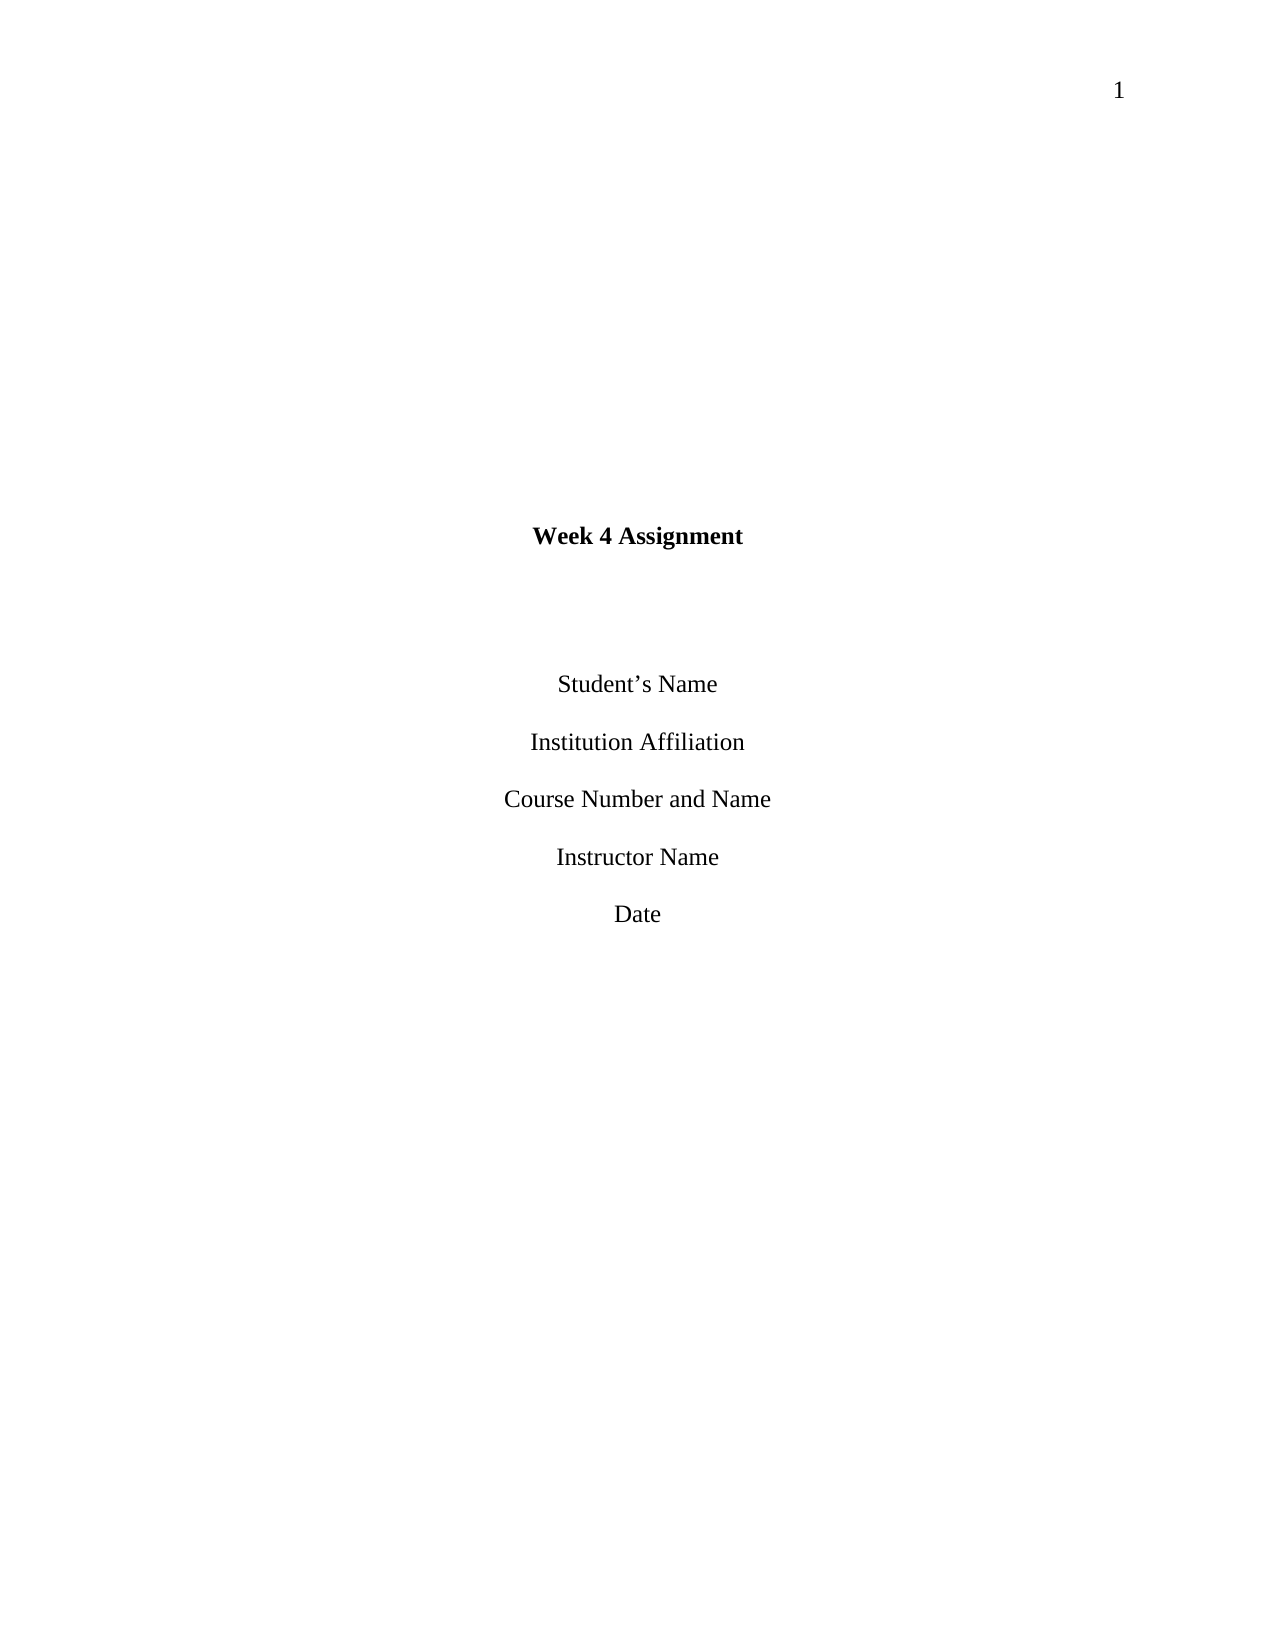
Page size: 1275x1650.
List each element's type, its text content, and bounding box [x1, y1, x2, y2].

text Student’s Name [150, 669, 1125, 698]
text Week 4 Assignment [150, 521, 1125, 549]
text Date [150, 899, 1125, 928]
text Institution Affiliation [150, 727, 1125, 755]
text Instructor Name [150, 842, 1125, 870]
text Course Number and Name [150, 784, 1125, 813]
